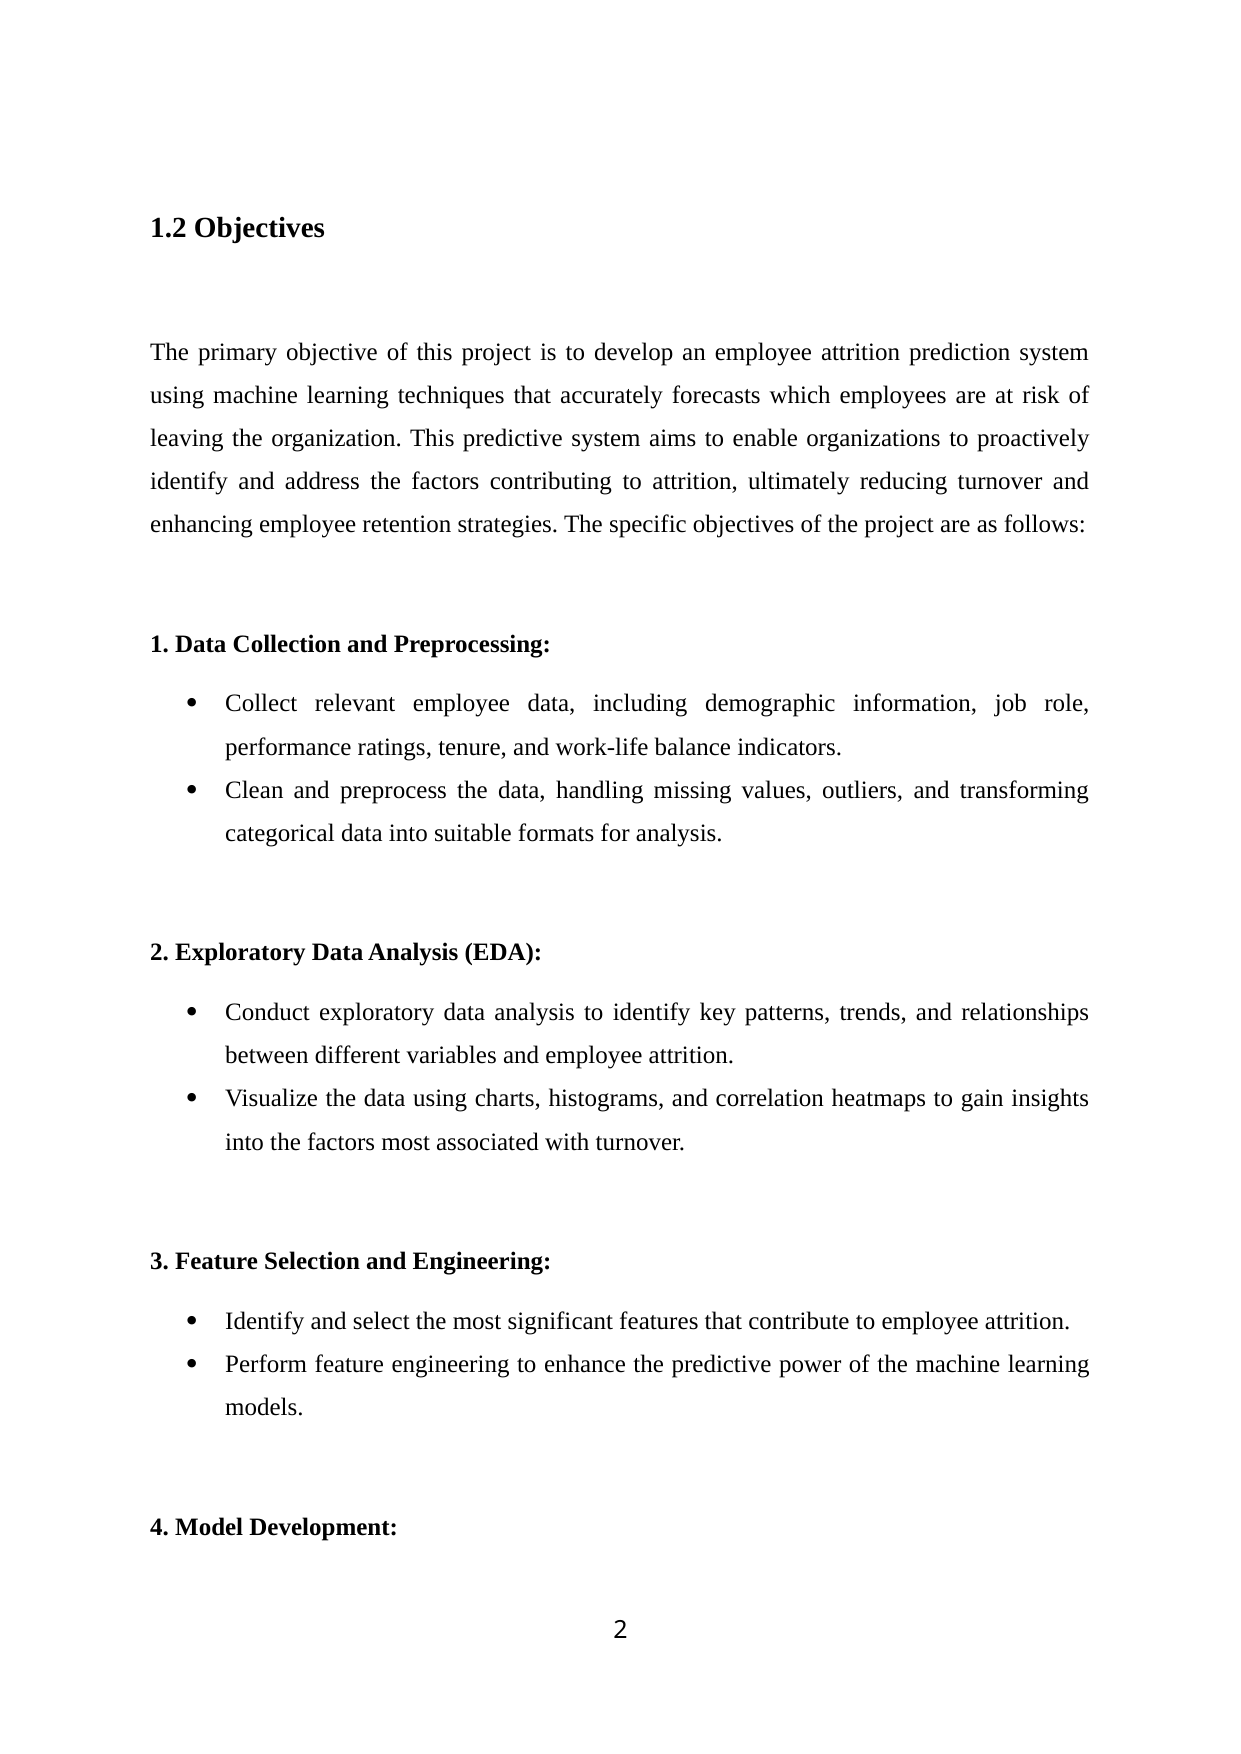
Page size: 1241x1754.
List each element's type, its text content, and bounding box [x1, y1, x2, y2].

text 2. Exploratory Data Analysis (EDA): [150, 937, 1090, 966]
list Visualize the data using charts, histograms, and correlation heatmaps to gain insights into the factors most associated with turnover. [187, 1083, 1090, 1155]
list Collect relevant employee data, including demographic information, job role, performance ratings, tenure, and work-life balance indicators. [187, 688, 1090, 760]
text The primary objective of this project is to develop an employee attrition prediction system using machine learning techniques that accurately forecasts which employees are at risk of leaving the organization. This predictive system aims to enable organizations to proactively identify and address the factors contributing to attrition, ultimately reducing turnover and enhancing employee retention strategies. The specific objectives of the project are as follows: [150, 337, 1090, 538]
text 3. Feature Selection and Engineering: [150, 1246, 1090, 1275]
text 1. Data Collection and Preprocessing: [150, 629, 1090, 657]
text 1.2 Objectives [150, 210, 1090, 243]
list Conduct exploratory data analysis to identify key patterns, trends, and relationships between different variables and employee attrition. [187, 997, 1090, 1069]
text 4. Model Development: [150, 1512, 1090, 1541]
list Perform feature engineering to enhance the predictive power of the machine learning models. [187, 1349, 1090, 1421]
list Identify and select the most significant features that contribute to employee attrition. [187, 1306, 1090, 1335]
list Clean and preprocess the data, handling missing values, outliers, and transforming categorical data into suitable formats for analysis. [187, 775, 1090, 847]
